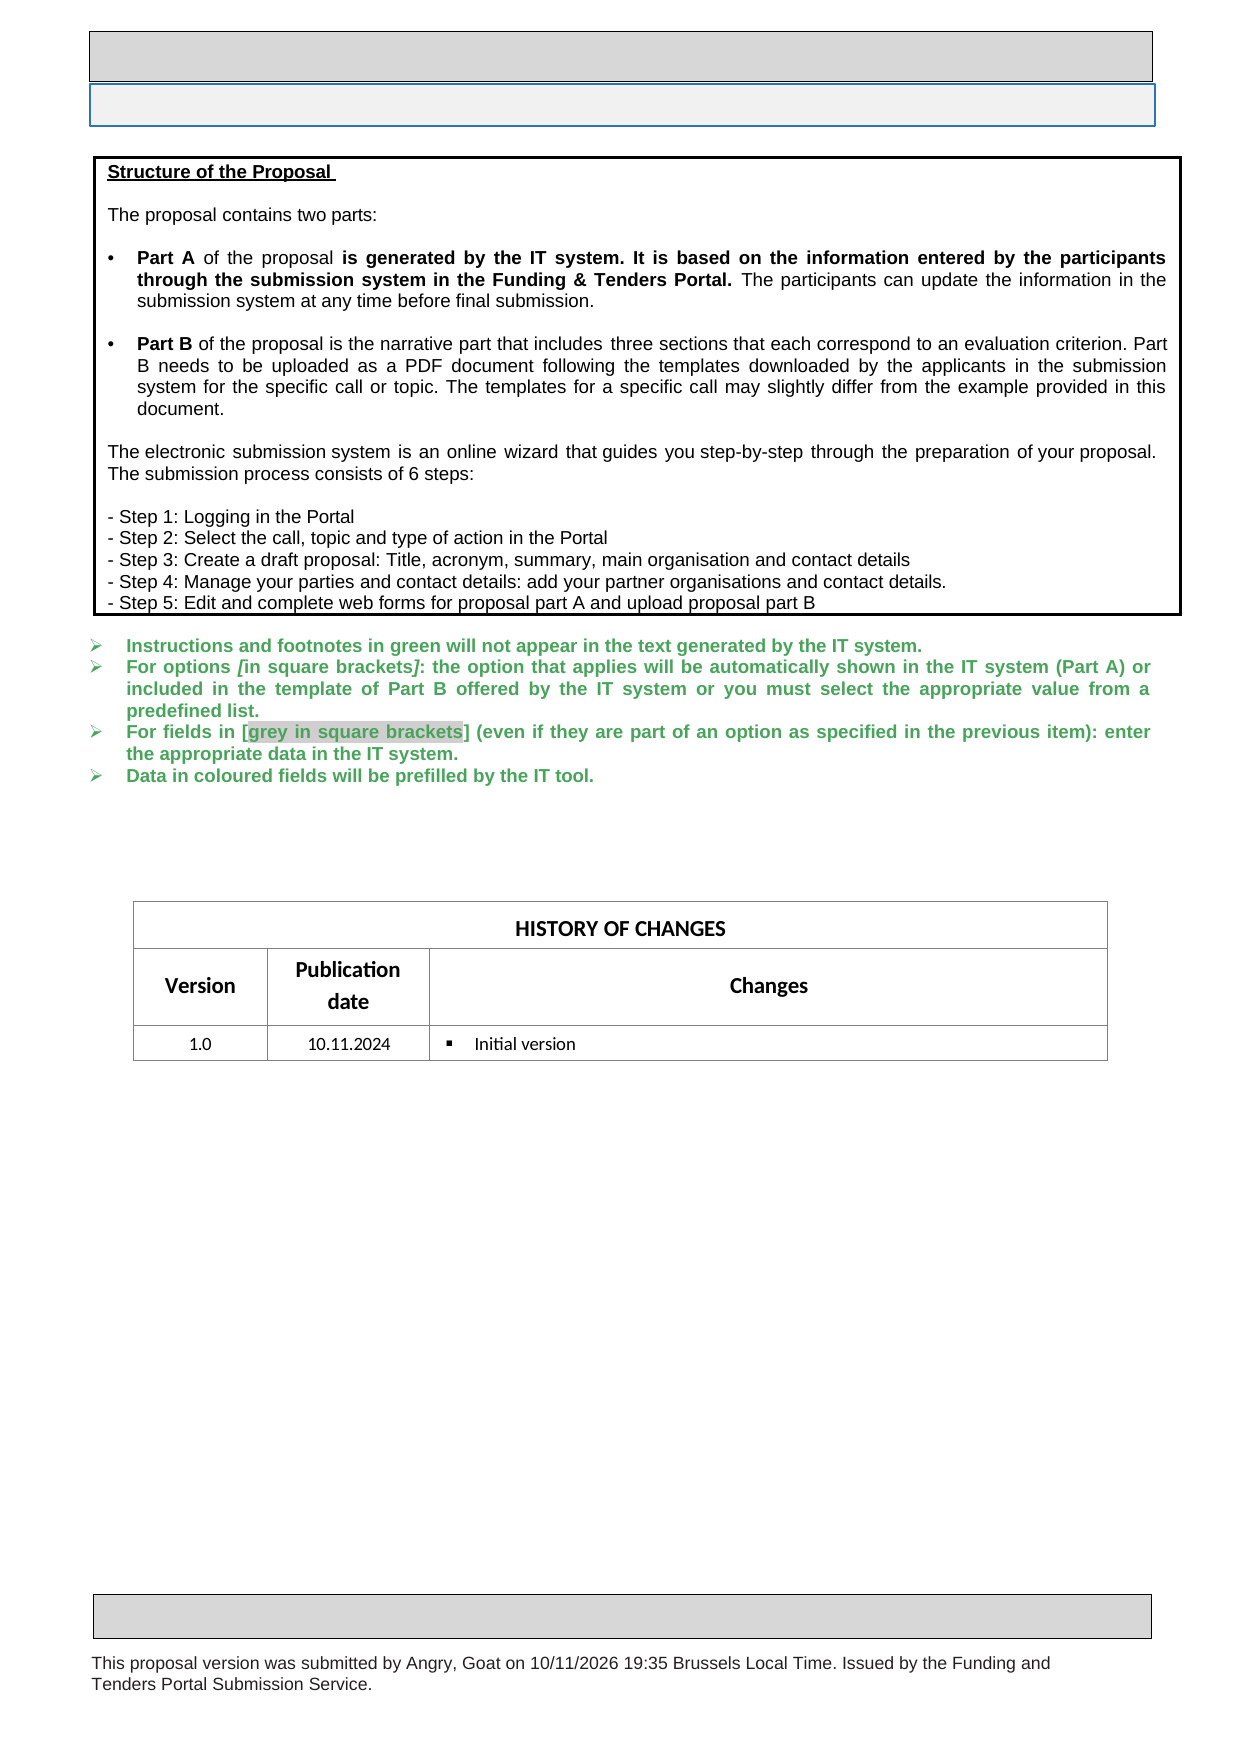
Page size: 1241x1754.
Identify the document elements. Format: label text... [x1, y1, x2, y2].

list For fields in [grey in square brackets] (even if they are part of an option as specified in the previous item): enter the appropriate data in the IT system. [89, 721, 1152, 764]
list For options [in square brackets]: the option that applies will be automatically shown in the IT system (Part A) or included in the template of Part B offered by the IT system or you must select the appropriate value from a predefined list. [89, 656, 1152, 721]
table_header HISTORY OF CHANGES [134, 902, 1107, 947]
table_cell Changes [430, 949, 1107, 1024]
list Instructions and footnotes in green will not appear in the text generated by the IT system. [89, 634, 1215, 656]
table_cell Version [134, 949, 267, 1024]
table_cell 10.11.2024 [268, 1026, 429, 1059]
table_cell Publication date [268, 949, 429, 1024]
table_cell 1.0 [134, 1026, 267, 1059]
list Data in coloured fields will be prefilled by the IT tool. [89, 764, 1215, 786]
table_cell Initial version [430, 1026, 1107, 1059]
